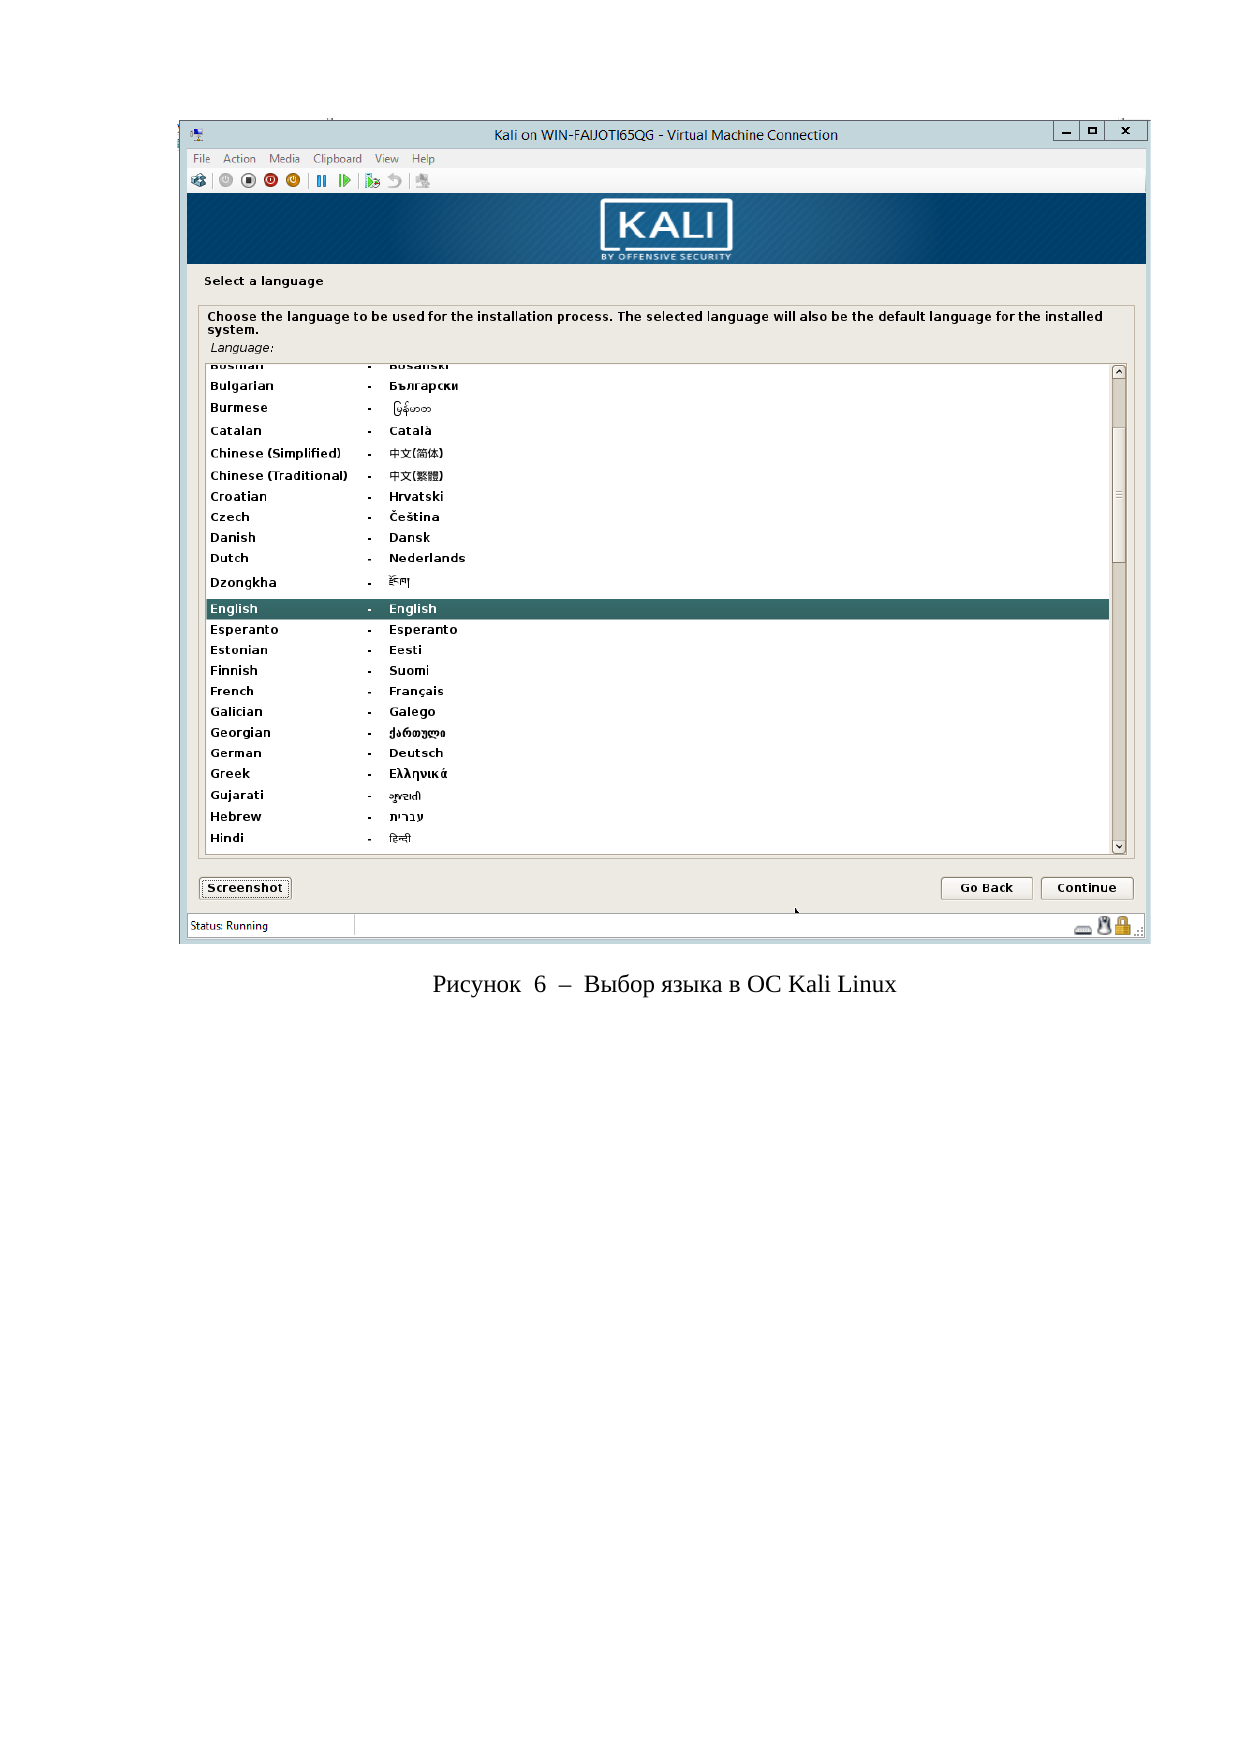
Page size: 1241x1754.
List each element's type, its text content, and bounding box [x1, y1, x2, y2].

text Рисунок 6 – Выбор языка в ОС Kali Linux [177, 969, 1152, 998]
picture [177, 118, 1151, 944]
